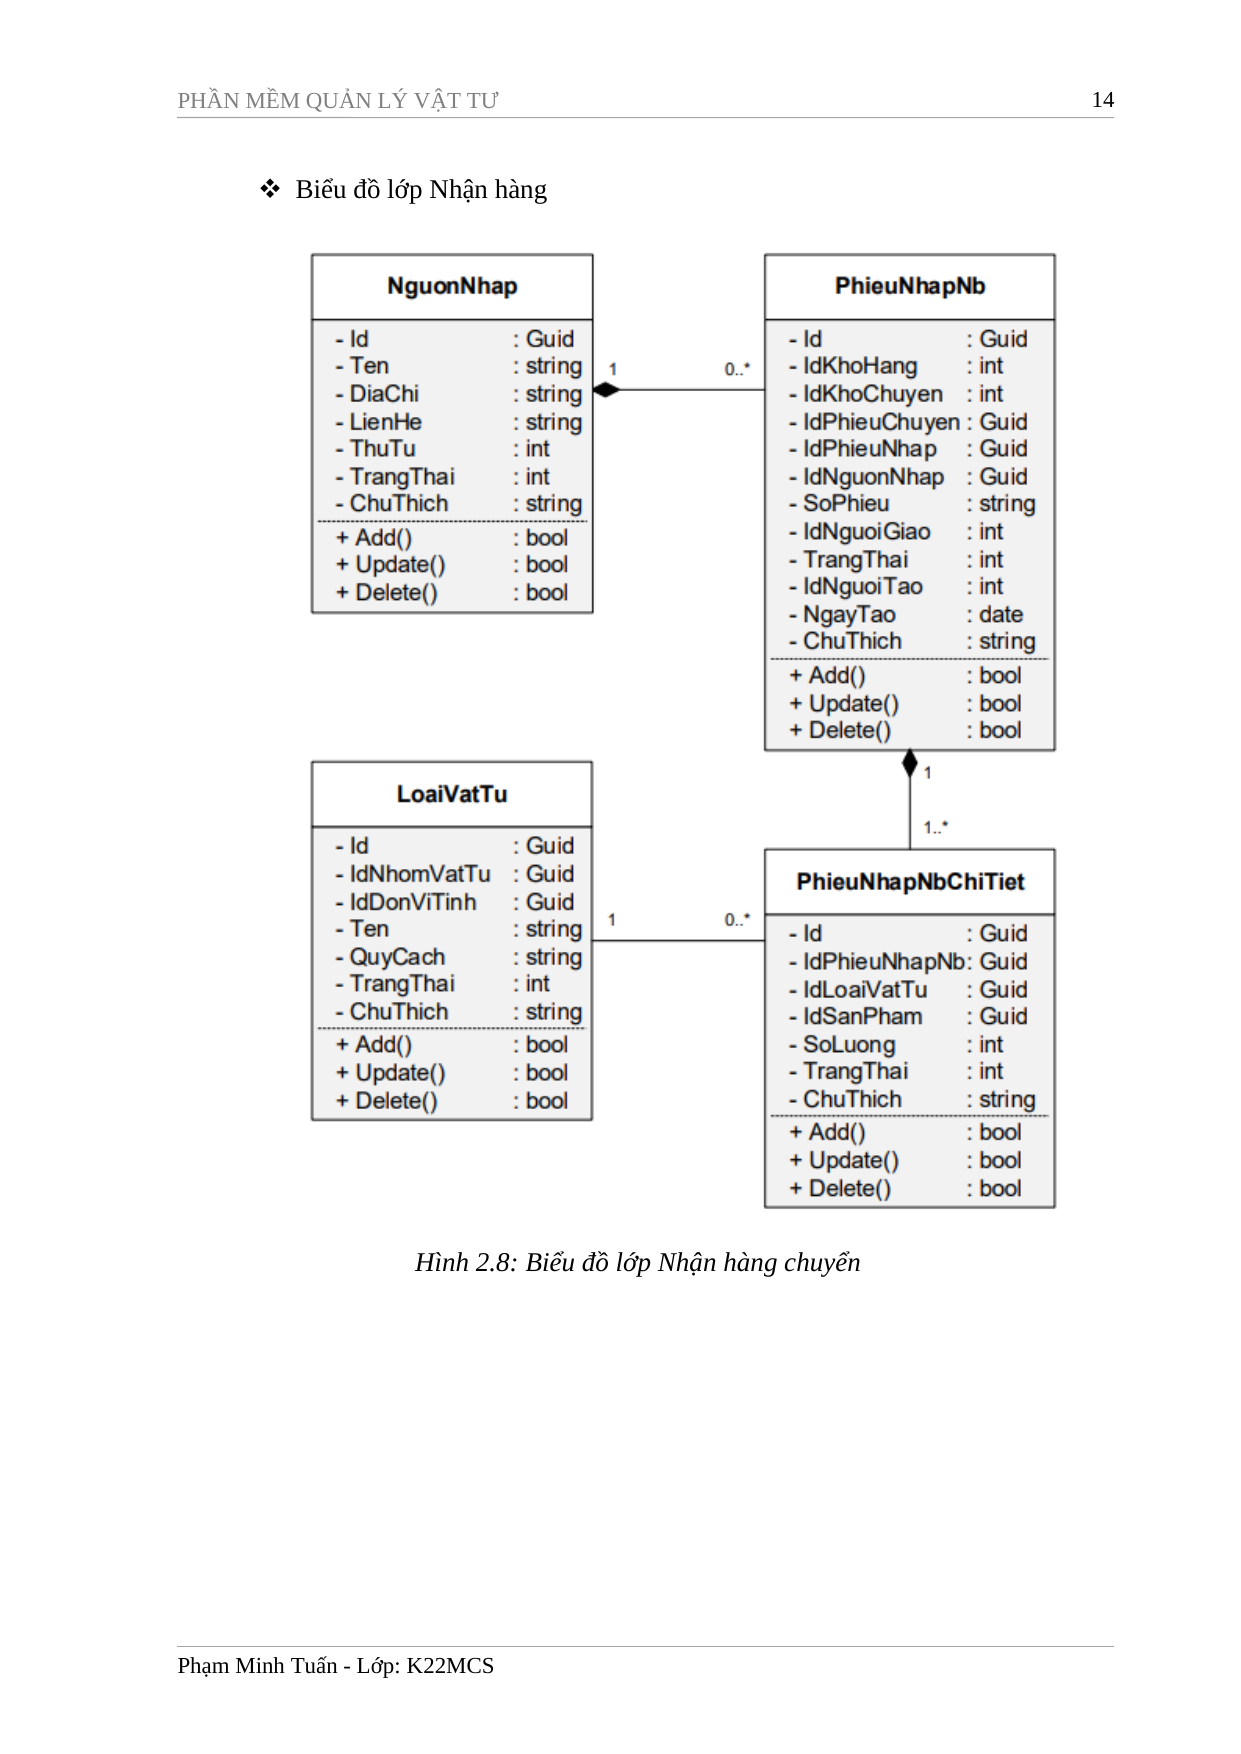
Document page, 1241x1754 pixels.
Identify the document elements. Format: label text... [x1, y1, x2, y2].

picture [303, 244, 1063, 1220]
list Biểu đồ lớp Nhận hàng [258, 173, 1107, 204]
text Hình 2.8: Biểu đồ lớp Nhận hàng chuyển [177, 1246, 1107, 1309]
